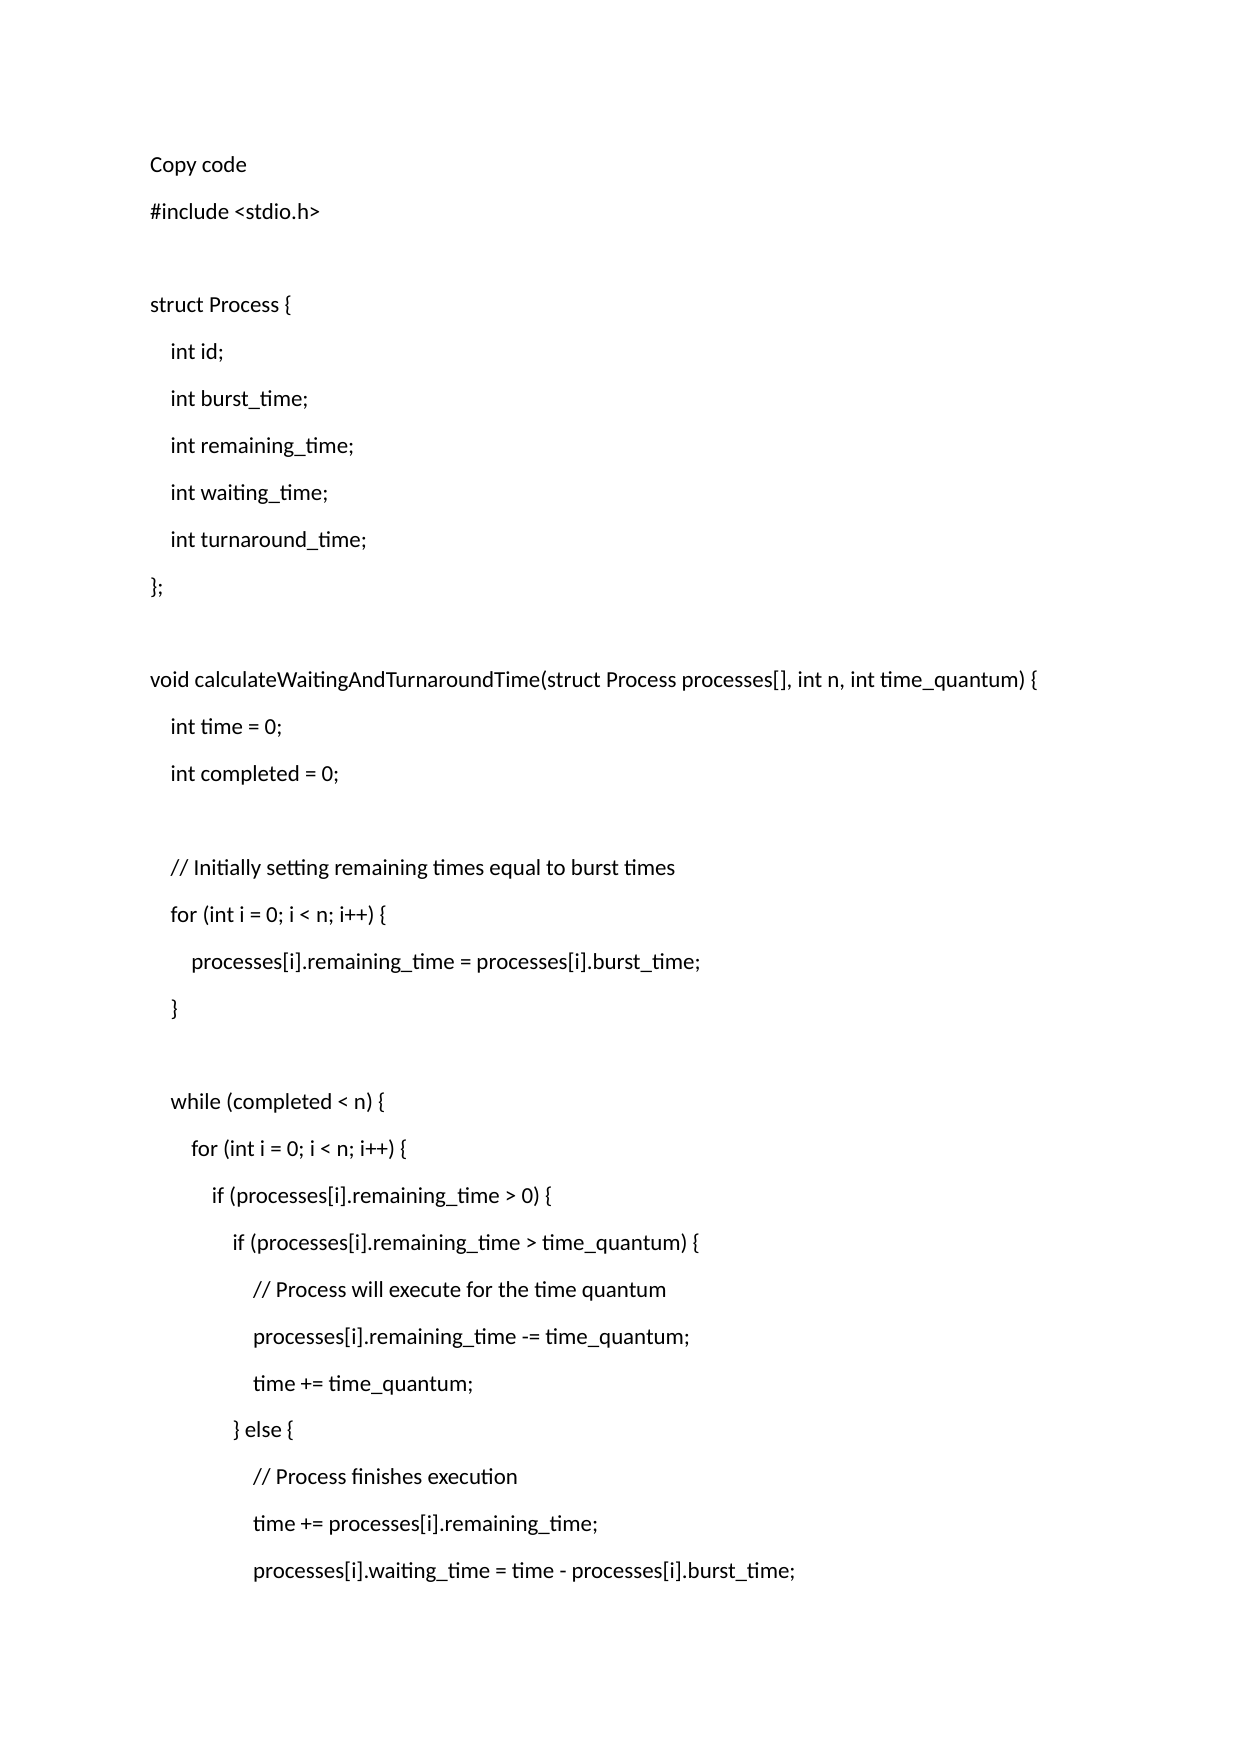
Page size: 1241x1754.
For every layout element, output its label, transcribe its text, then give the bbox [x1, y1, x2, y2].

text int time = 0; [150, 712, 1090, 741]
text processes[i].waiting_time = time - processes[i].burst_time; [150, 1556, 1090, 1584]
text processes[i].remaining_time = processes[i].burst_time; [150, 947, 1090, 975]
text // Initially setting remaining times equal to burst times [150, 853, 1090, 881]
text #include <stdio.h> [150, 197, 1090, 225]
text processes[i].remaining_time -= time_quantum; [150, 1322, 1090, 1350]
text } else { [150, 1416, 1090, 1444]
text int turnaround_time; [150, 525, 1090, 553]
text struct Process { [150, 291, 1090, 319]
text } [150, 994, 1090, 1022]
text int remaining_time; [150, 431, 1090, 459]
text time += processes[i].remaining_time; [150, 1509, 1090, 1537]
text while (completed < n) { [150, 1087, 1090, 1116]
text for (int i = 0; i < n; i++) { [150, 1134, 1090, 1162]
text if (processes[i].remaining_time > time_quantum) { [150, 1228, 1090, 1256]
text Copy code [150, 150, 1090, 178]
text int burst_time; [150, 384, 1090, 412]
text if (processes[i].remaining_time > 0) { [150, 1181, 1090, 1209]
text int id; [150, 337, 1090, 366]
text void calculateWaitingAndTurnaroundTime(struct Process processes[], int n, int time_quantum) { [150, 666, 1090, 694]
text int completed = 0; [150, 759, 1090, 787]
text // Process finishes execution [150, 1462, 1090, 1491]
text for (int i = 0; i < n; i++) { [150, 900, 1090, 928]
text int waiting_time; [150, 478, 1090, 506]
text }; [150, 572, 1090, 600]
text // Process will execute for the time quantum [150, 1275, 1090, 1303]
text time += time_quantum; [150, 1369, 1090, 1397]
